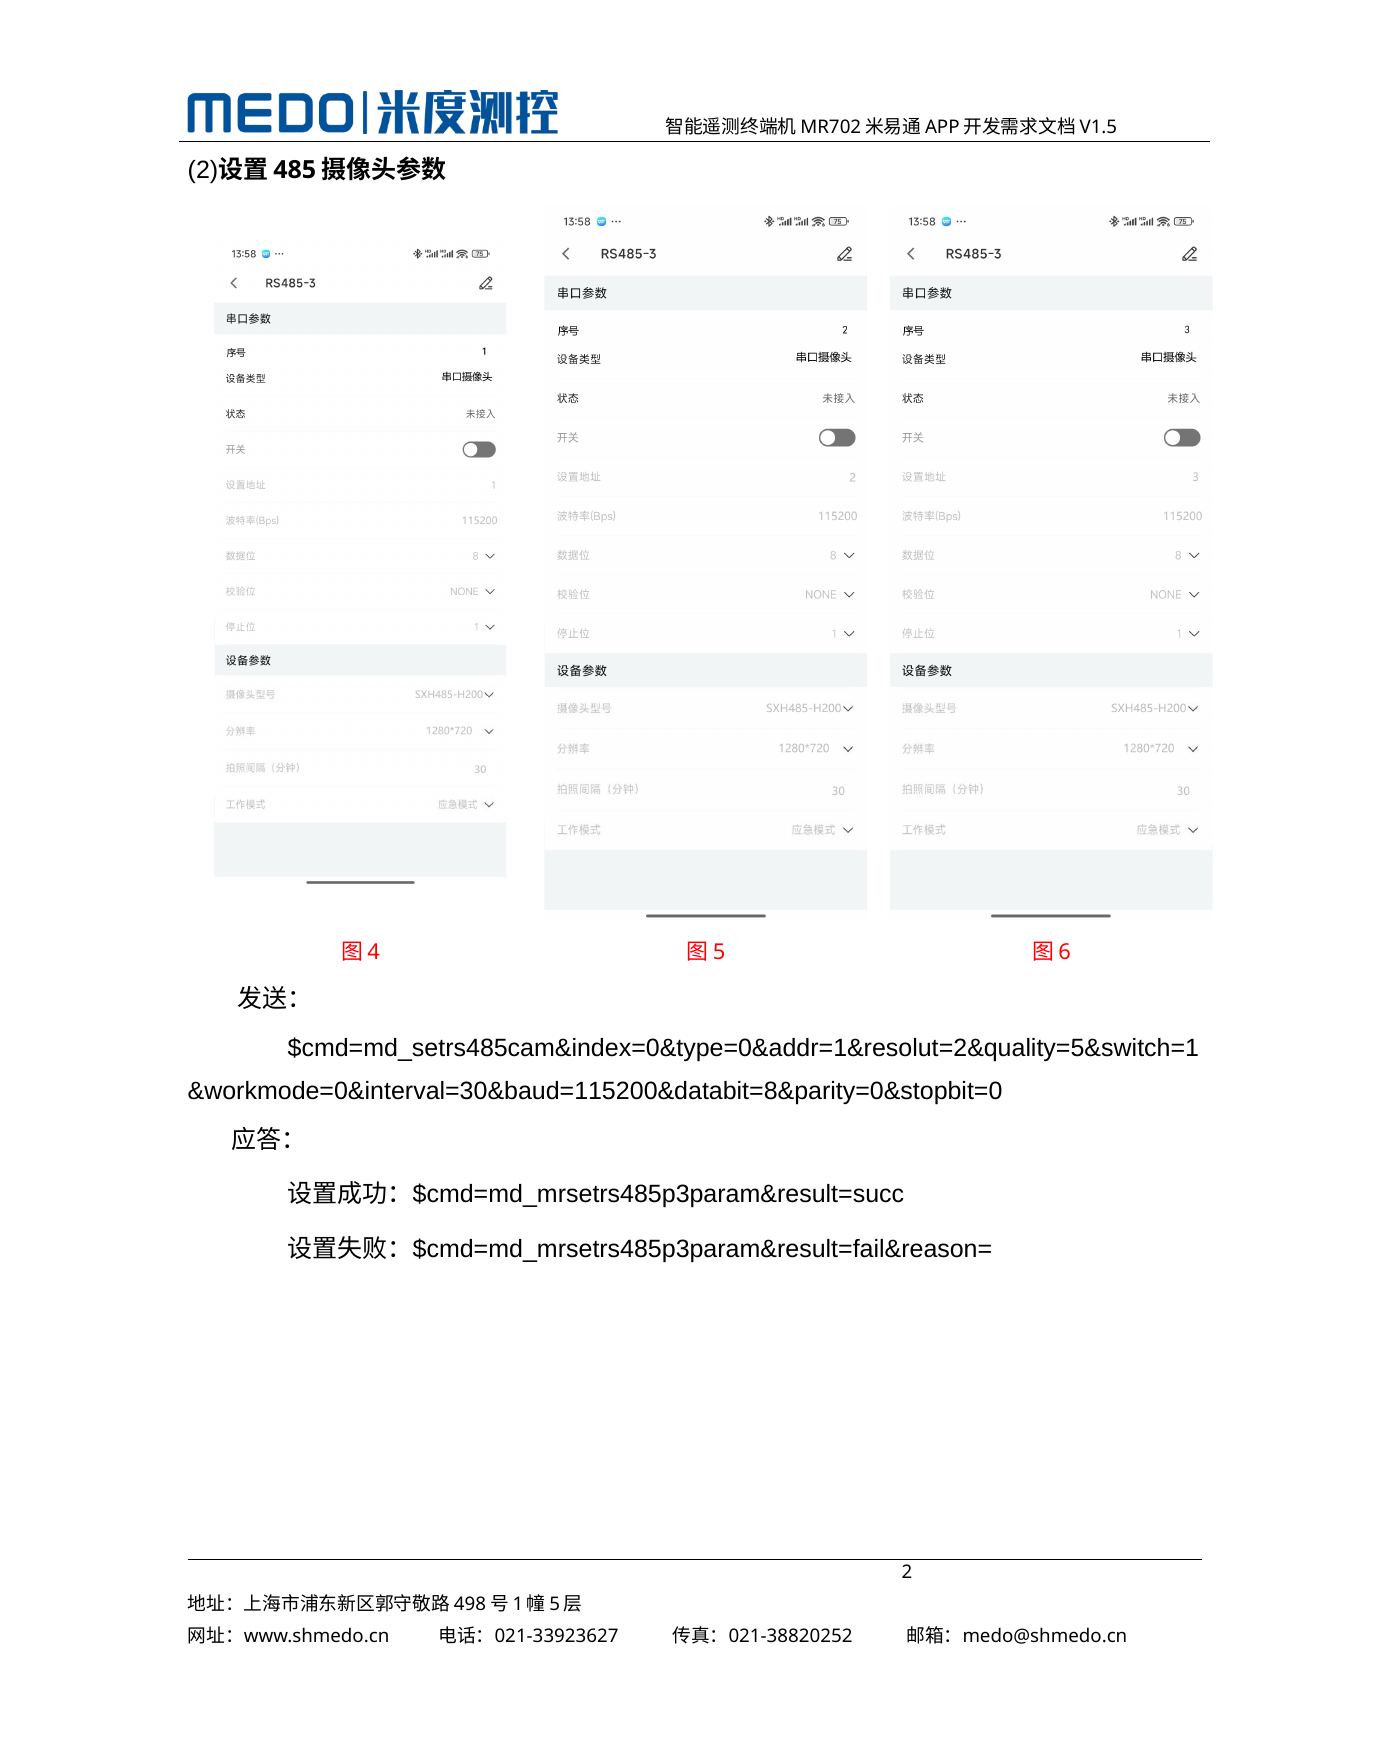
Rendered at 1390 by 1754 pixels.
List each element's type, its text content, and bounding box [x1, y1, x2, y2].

table_cell 图4 [188, 934, 533, 979]
picture [544, 204, 868, 922]
text 设置失败：$cmd=md_mrsetrs485p3param&result=fail&reason= [187, 1228, 1202, 1264]
picture [889, 204, 1213, 922]
text 设置成功：$cmd=md_mrsetrs485p3param&result=succ [187, 1174, 1202, 1210]
table_header [879, 204, 1224, 934]
table_header [188, 204, 533, 934]
text 应答： [187, 1119, 1202, 1156]
text $cmd=md_setrs485cam&index=0&type=0&addr=1&resolut=2&quality=5&switch=1&workmode=0&interval=30&baud=115200&databit=8&parity=0&stopbit=0 [187, 1033, 1202, 1105]
table_header [533, 204, 878, 934]
text 发送： [187, 979, 1202, 1015]
table_cell 图6 [879, 934, 1224, 979]
list 设置485摄像头参数 [187, 150, 1202, 186]
table_cell 图5 [533, 934, 878, 979]
picture [214, 238, 507, 888]
picture [187, 90, 558, 134]
